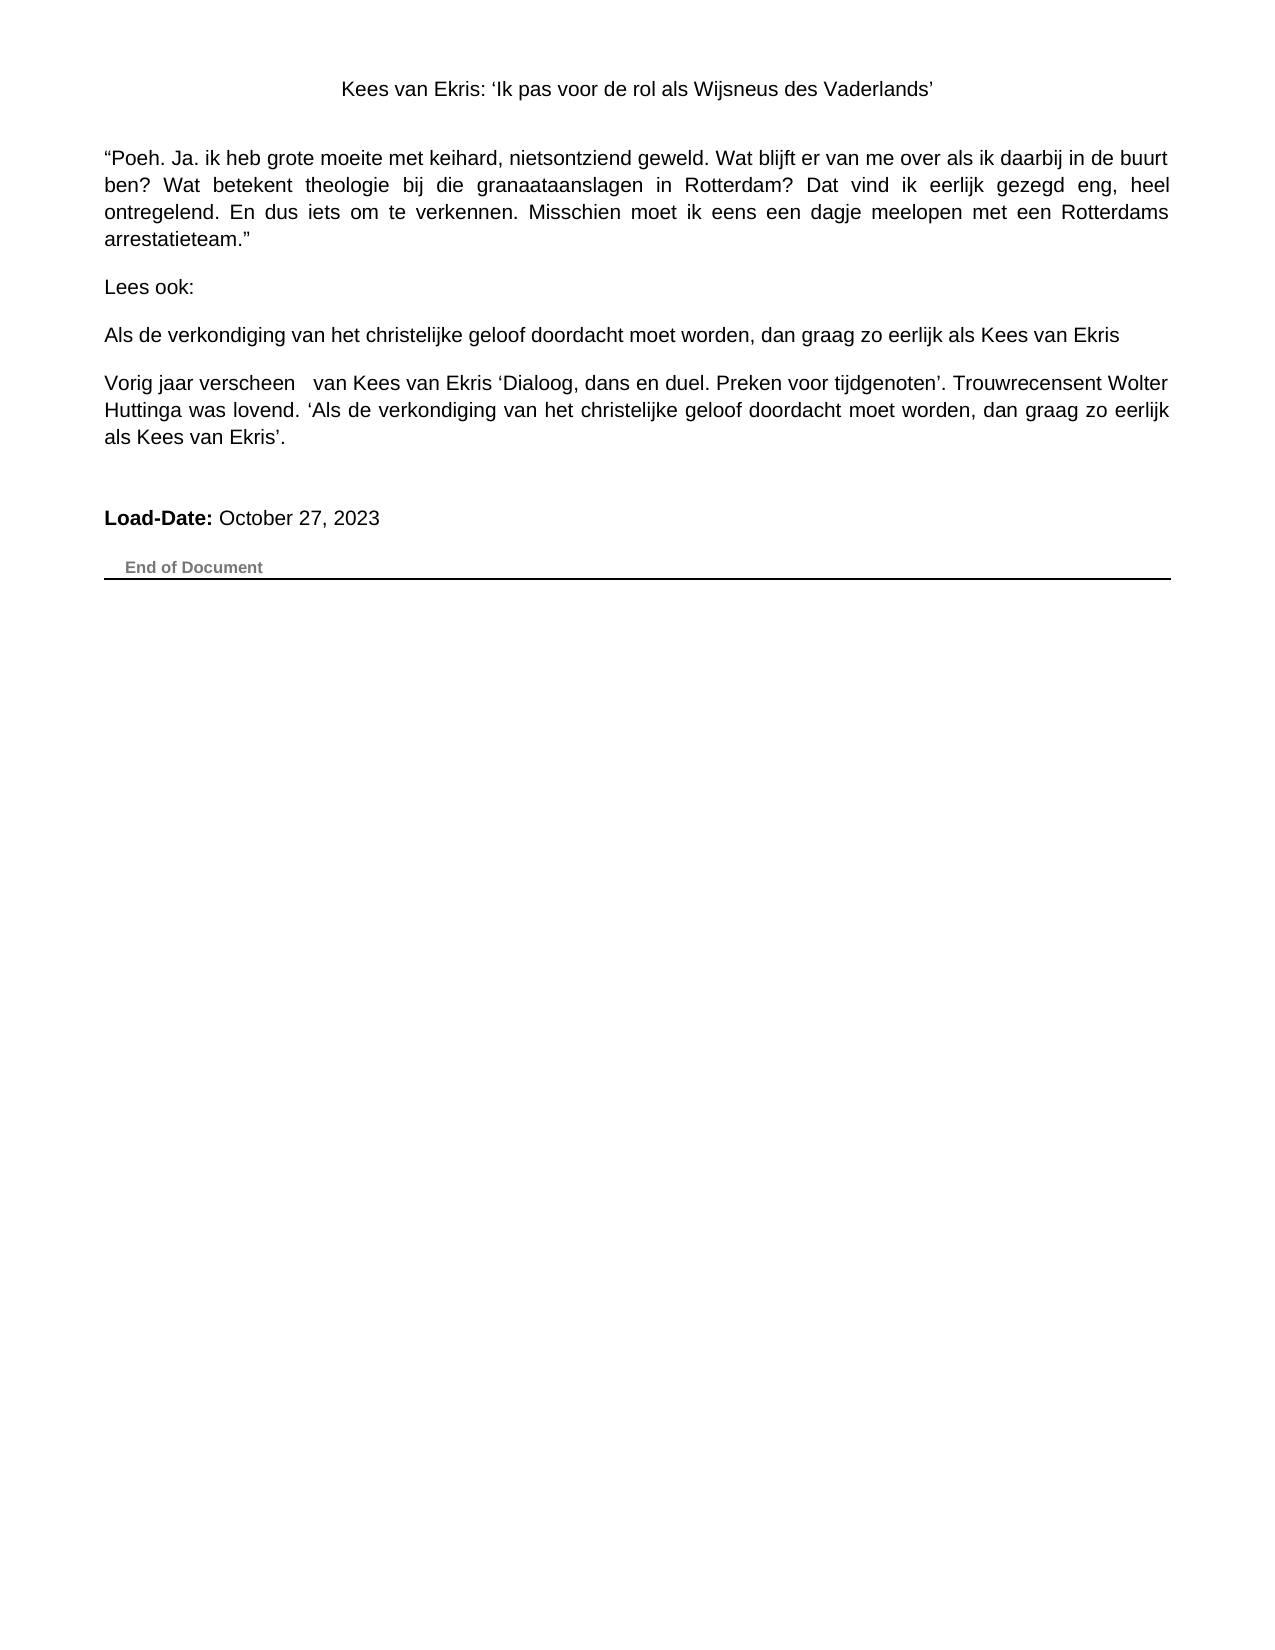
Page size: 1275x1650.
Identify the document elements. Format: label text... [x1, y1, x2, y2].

text Load-Date: October 27, 2023 [104, 473, 1171, 529]
text Vorig jaar verscheen van Kees van Ekris ‘Dialoog, dans en duel. Preken voor tijdgenoten’. Trouwrecensent Wolter Huttinga was lovend. ‘Als de verkondiging van het christelijke geloof doordacht moet worden, dan graag zo eerlijk als Kees van Ekris’. [104, 367, 1171, 448]
text Lees ook: [104, 271, 1171, 298]
text “Poeh. Ja. ik heb grote moeite met keihard, nietsontziend geweld. Wat blijft er van me over als ik daarbij in de buurt ben? Wat betekent theologie ​bij die ​granaataanslagen in Rotterdam? Dat vind ik eerlijk gezegd eng, heel ontregelend. En dus iets om te verkennen. Misschien moet ik eens een dagje meelopen met een Rotterdams arrestatieteam.” [104, 142, 1171, 251]
text End of Document [125, 558, 1171, 577]
text Als de verkondiging van het christelijke geloof doordacht moet worden, dan graag zo eerlijk als Kees van Ekris [104, 319, 1171, 346]
